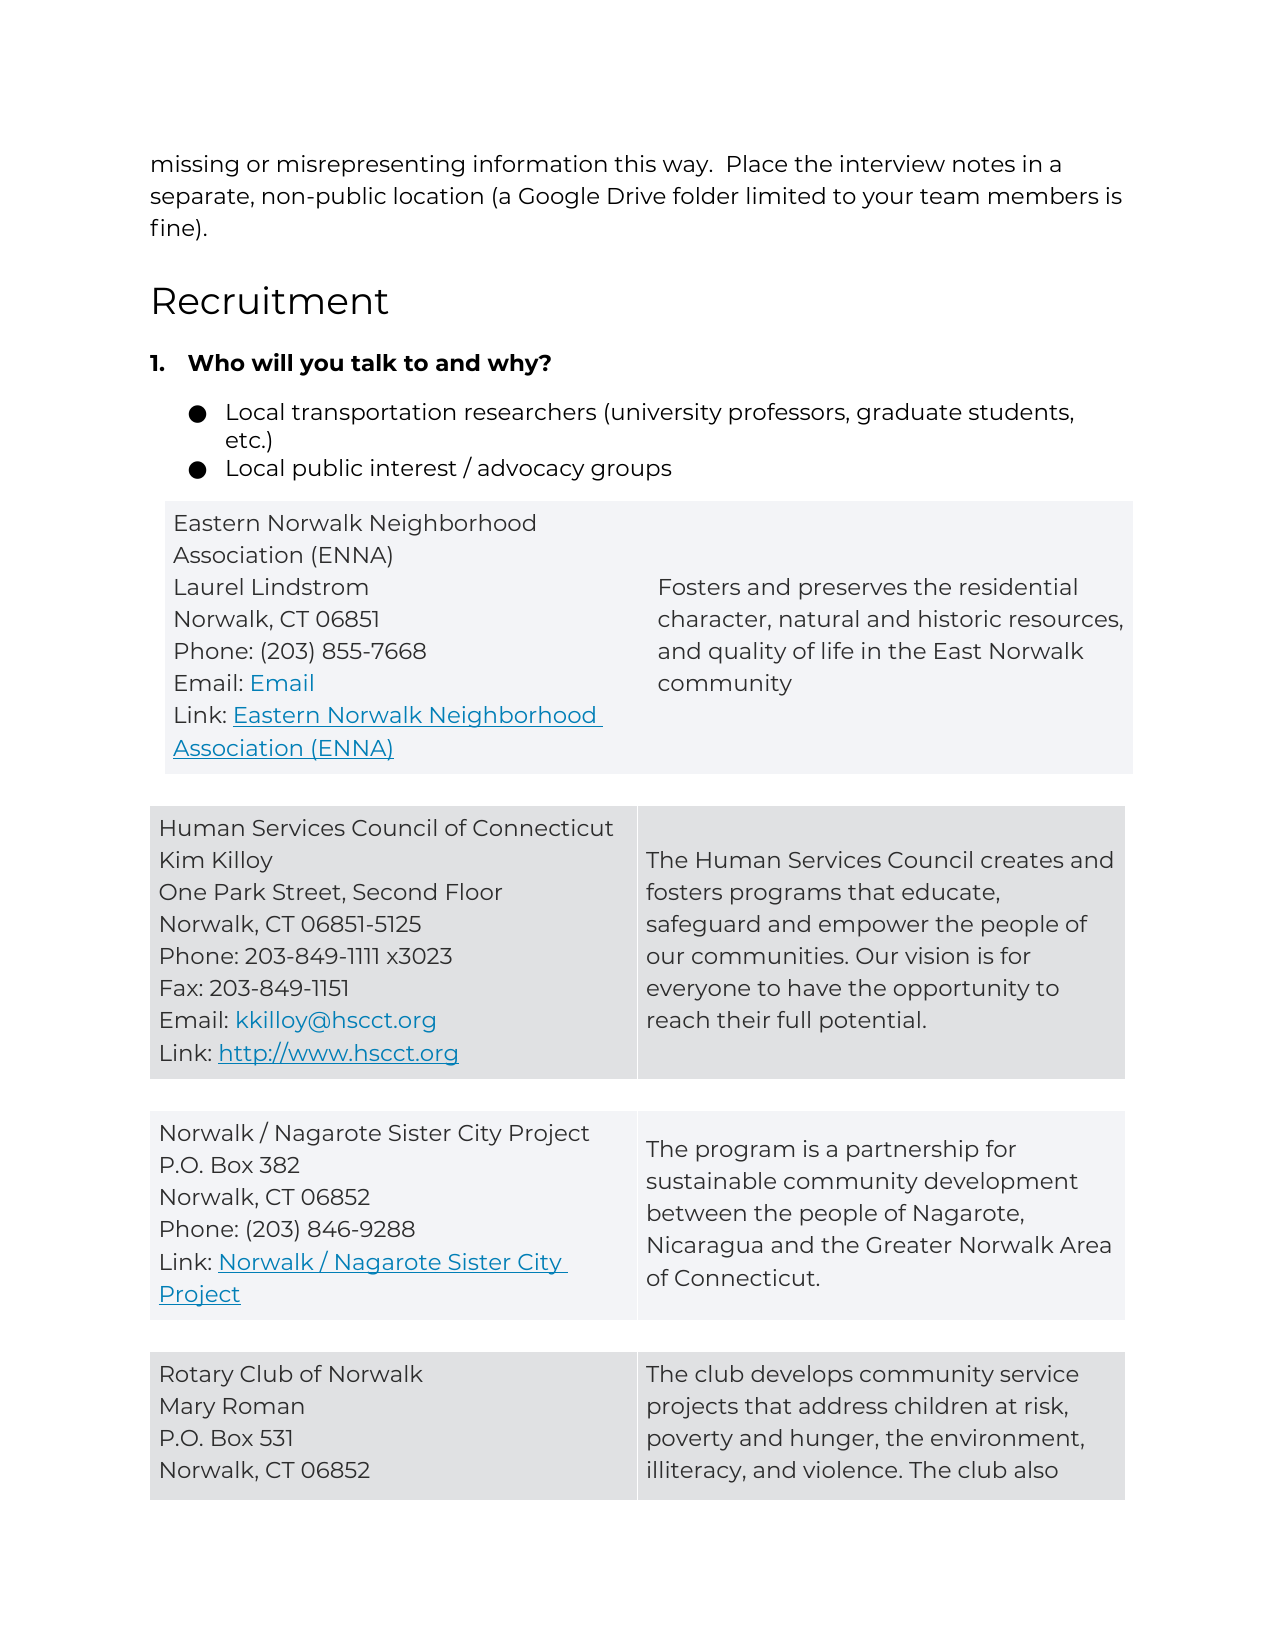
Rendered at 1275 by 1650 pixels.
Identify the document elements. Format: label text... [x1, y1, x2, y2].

table_header The Human Services Council creates and fosters programs that educate, safeguard and empower the people of our communities. Our vision is for everyone to have the opportunity to reach their full potential. [638, 806, 1125, 1079]
list Local transportation researchers (university professors, graduate students, etc.) [187, 398, 1125, 454]
table_header Norwalk / Nagarote Sister City Project P.O. Box 382 Norwalk, CT 06852 Phone: (203) 846-9288 Link: Norwalk / Nagarote Sister City Project [150, 1111, 637, 1320]
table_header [150, 1352, 637, 1500]
table_header Human Services Council of Connecticut Kim Killoy One Park Street, Second Floor Norwalk, CT 06851-5125 Phone: 203-849-1111 x3023 Fax: 203-849-1151 Email: kkilloy@hscct.org Link: http://www.hscct.org [150, 806, 637, 1079]
subtitle Recruitment [150, 278, 1125, 324]
table_header Fosters and preserves the residential character, natural and historic resources, and quality of life in the East Norwalk community [649, 501, 1133, 774]
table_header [638, 1352, 1125, 1500]
table_header The program is a partnership for sustainable community development between the people of Nagarote, Nicaragua and the Greater Norwalk Area of Connecticut. [638, 1111, 1125, 1320]
table_header Eastern Norwalk Neighborhood Association (ENNA) Laurel Lindstrom Norwalk, CT 06851 Phone: (203) 855-7668 Email: Email Link: Eastern Norwalk Neighborhood Association (ENNA) [165, 501, 649, 774]
list Who will you talk to and why? [150, 349, 1125, 377]
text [150, 150, 1125, 242]
list Local public interest / advocacy groups [187, 454, 1125, 482]
